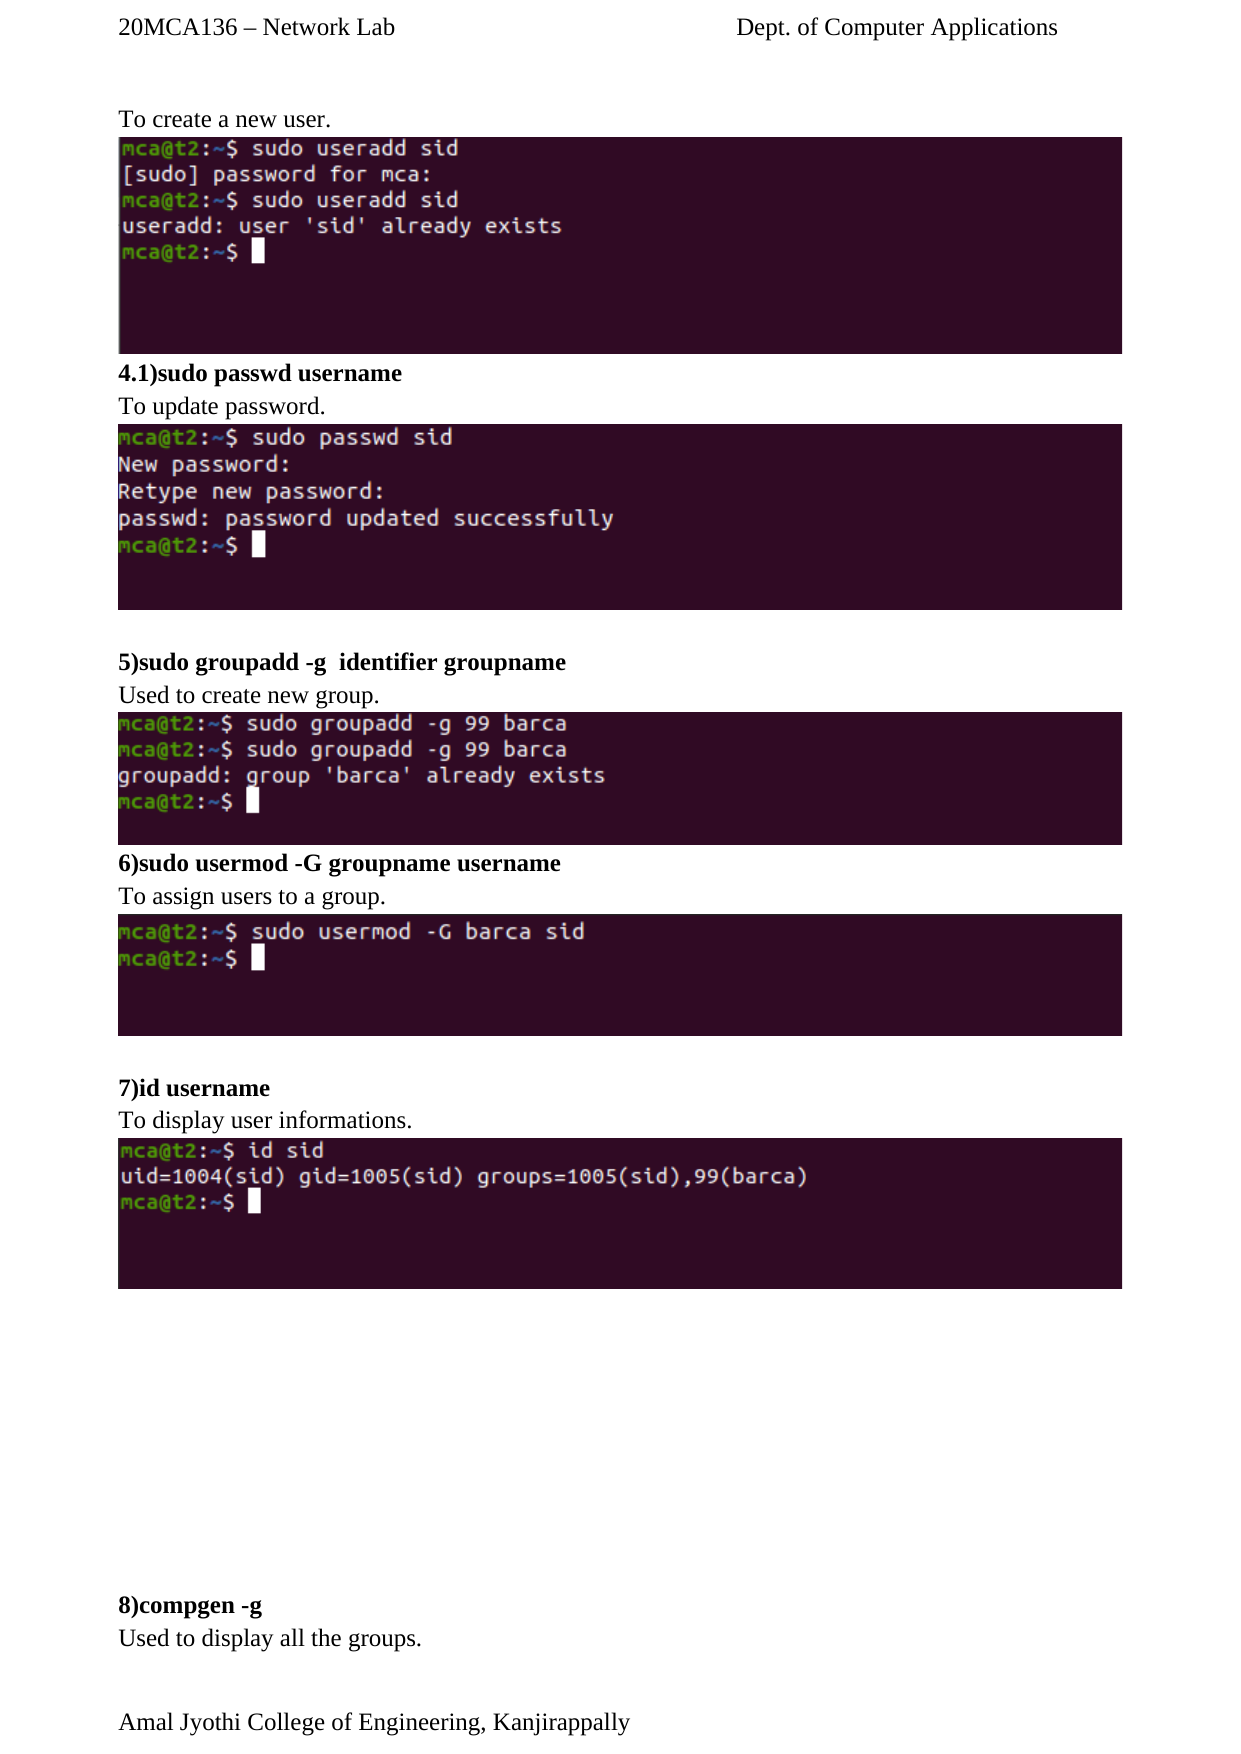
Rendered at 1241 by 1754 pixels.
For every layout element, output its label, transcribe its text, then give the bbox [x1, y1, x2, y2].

picture [118, 914, 1123, 1036]
text 8)compgen -g [118, 1590, 1122, 1619]
text 7)id username [118, 1073, 1122, 1101]
text Used to display all the groups. [118, 1623, 1122, 1652]
picture [118, 712, 1123, 845]
picture [118, 1138, 1123, 1289]
text To display user informations. [118, 1106, 1122, 1134]
text 5)sudo groupadd -g identifier groupname [118, 647, 1122, 676]
text To update password. [118, 391, 1122, 420]
text 6)sudo usermod -G groupname username [118, 848, 1122, 877]
text To create a new user. [118, 104, 1122, 133]
picture [118, 137, 1123, 354]
text 4.1)sudo passwd username [118, 358, 1122, 387]
text Used to create new group. [118, 680, 1122, 709]
text To assign users to a group. [118, 881, 1122, 910]
picture [118, 424, 1123, 610]
